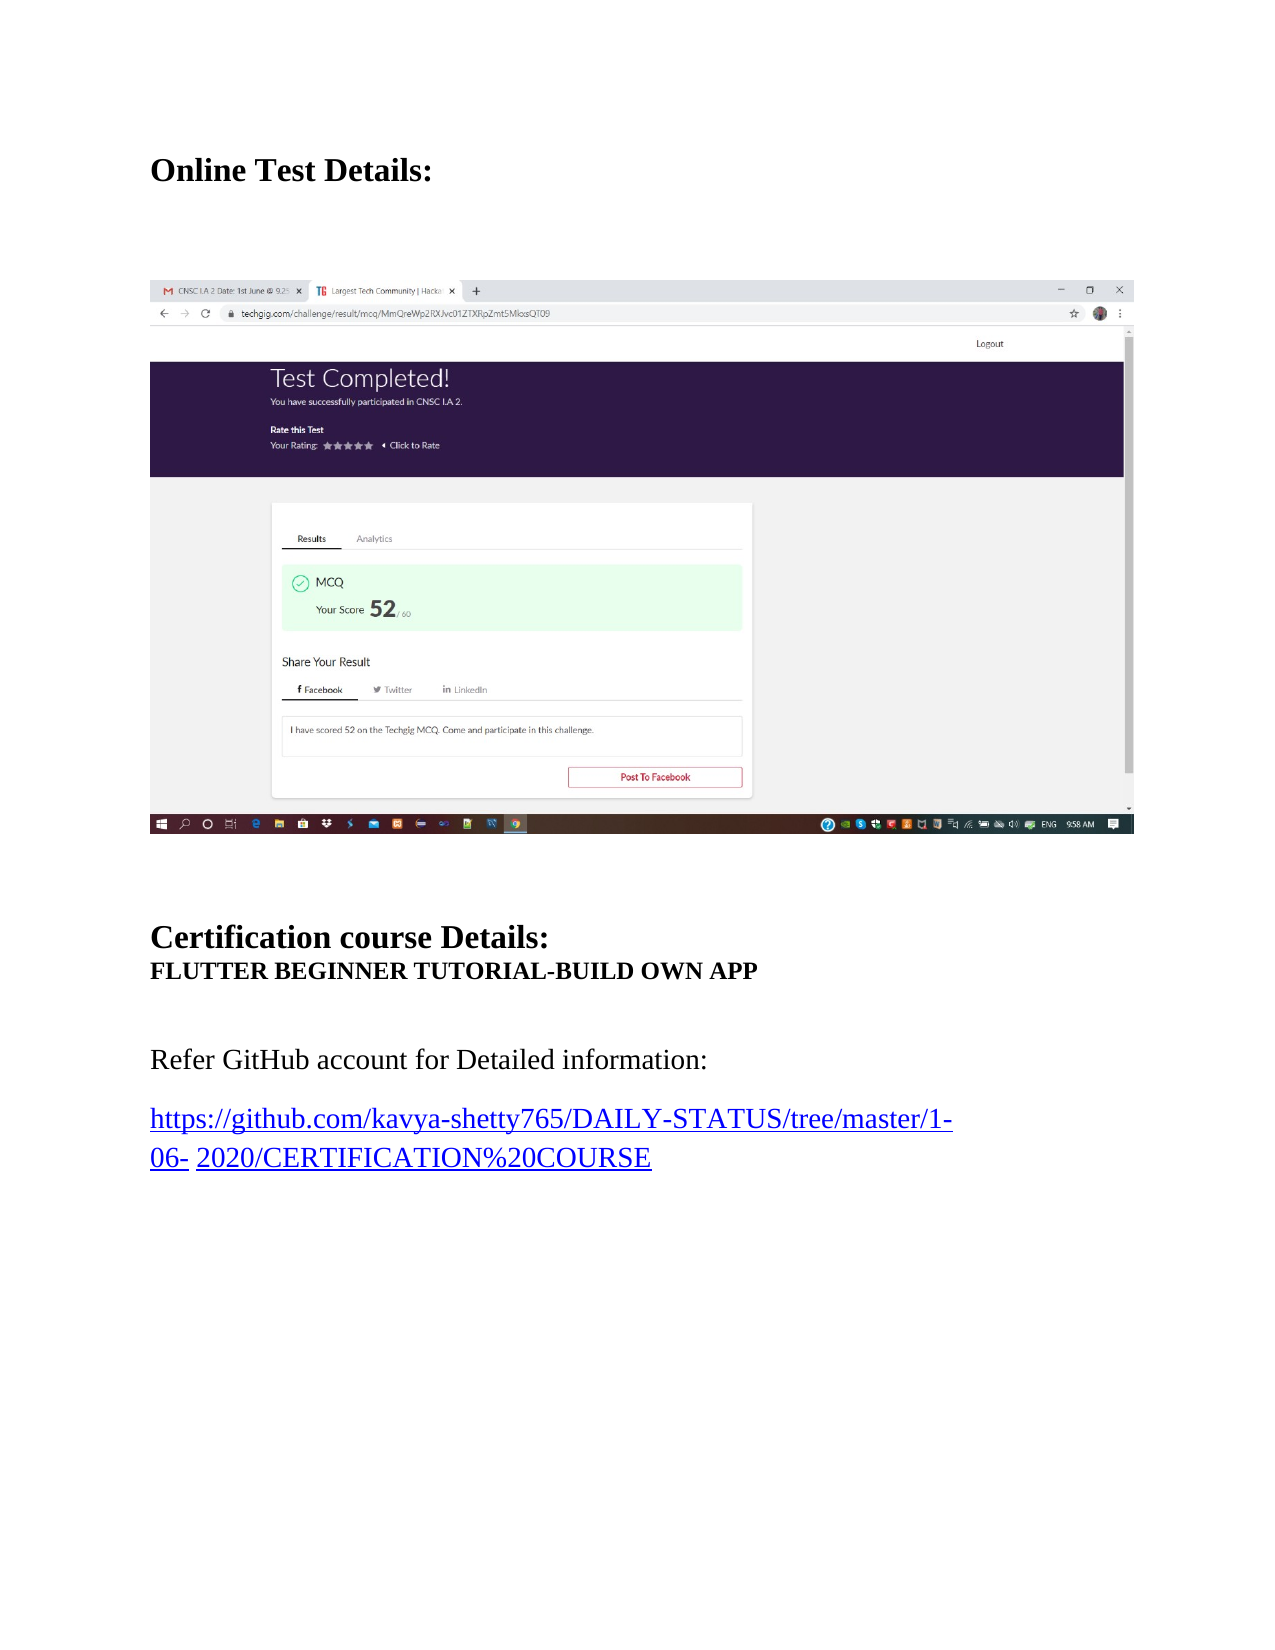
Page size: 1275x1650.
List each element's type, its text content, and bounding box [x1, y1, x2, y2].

text Refer GitHub account for Detailed information: [150, 1042, 1148, 1076]
text Certification course Details: [150, 917, 1148, 956]
subtitle Online Test Details: [150, 150, 1148, 188]
picture [150, 280, 1134, 834]
text FLUTTER BEGINNER TUTORIAL-BUILD OWN APP [150, 956, 1148, 984]
text https://github.com/kavya-shetty765/DAILY-STATUS/tree/master/1-06- 2020/CERTIFICATION%20COURSE [150, 1102, 971, 1174]
